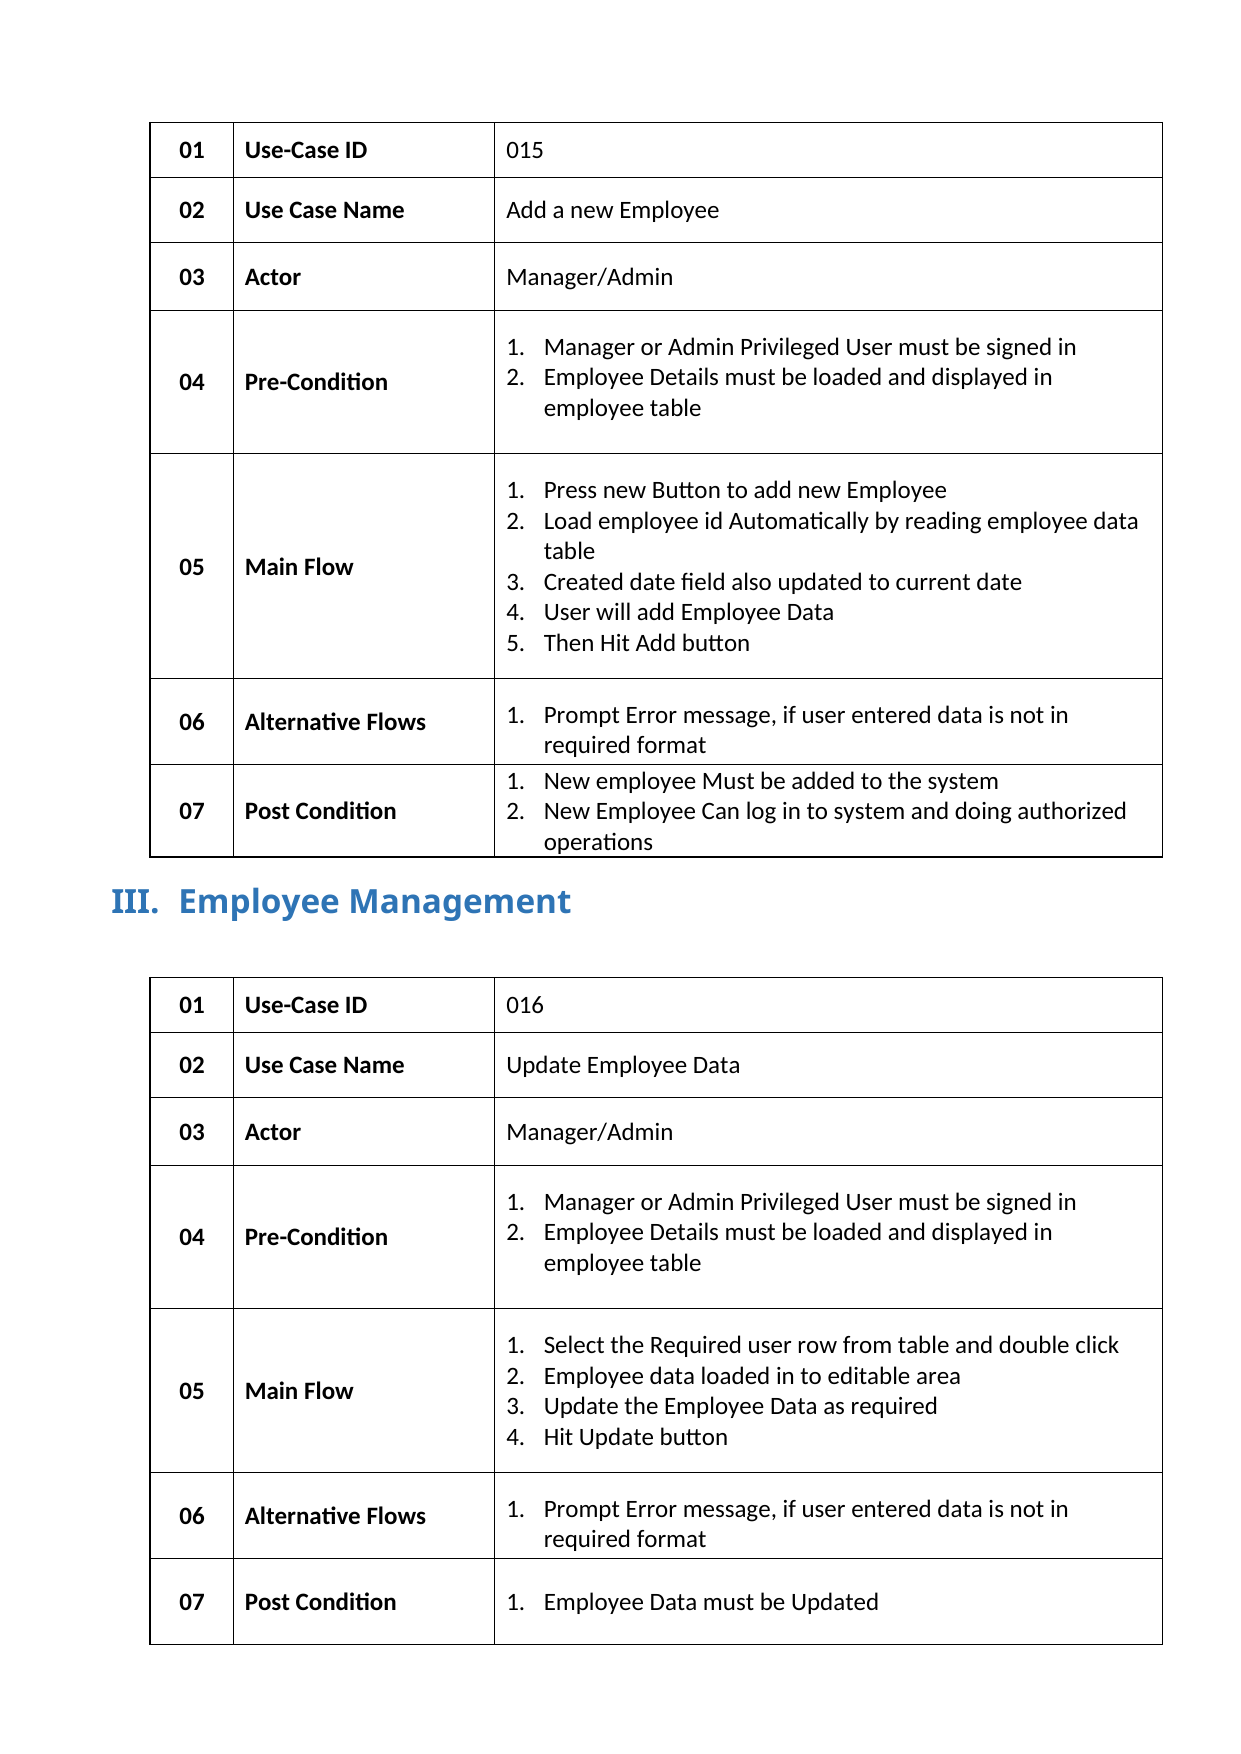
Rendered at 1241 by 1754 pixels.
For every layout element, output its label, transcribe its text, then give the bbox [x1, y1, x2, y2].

table_header 01 [151, 123, 233, 177]
table_header 01 [151, 978, 233, 1032]
table_cell Prompt Error message, if user entered data is not in required format [495, 1473, 1162, 1558]
table_cell Actor [234, 1098, 494, 1164]
table_cell 02 [151, 1033, 233, 1097]
table_cell Main Flow [234, 1309, 494, 1472]
table_cell Main Flow [234, 454, 494, 678]
table_cell Manager or Admin Privileged User must be signed in Employee Details must be loaded and displayed in employee table [495, 311, 1162, 453]
table_cell Alternative Flows [234, 679, 494, 764]
table_cell Actor [234, 243, 494, 309]
table_cell Post Condition [234, 1559, 494, 1644]
table_cell Pre-Condition [234, 1166, 494, 1308]
table_cell 06 [151, 679, 233, 764]
table_cell 02 [151, 178, 233, 242]
table_cell Select the Required user row from table and double click Employee data loaded in to editable area Update the Employee Data as required Hit Update button [495, 1309, 1162, 1472]
table_cell 05 [151, 454, 233, 678]
table_cell 07 [151, 1559, 233, 1644]
table_cell 03 [151, 1098, 233, 1164]
table_cell New employee Must be added to the system New Employee Can log in to system and doing authorized operations [495, 765, 1162, 856]
table_cell 04 [151, 311, 233, 453]
table_cell 05 [151, 1309, 233, 1472]
subtitle Employee Management [159, 878, 1090, 924]
table_cell 03 [151, 243, 233, 309]
table_cell Prompt Error message, if user entered data is not in required format [495, 679, 1162, 764]
table_header Use-Case ID [234, 123, 494, 177]
table_cell 06 [151, 1473, 233, 1558]
table_cell Post Condition [234, 765, 494, 856]
table_cell Employee Data must be Updated [495, 1559, 1162, 1644]
table_header 016 [495, 978, 1162, 1032]
table_cell Pre-Condition [234, 311, 494, 453]
table_cell Press new Button to add new Employee Load employee id Automatically by reading employee data table Created date field also updated to current date User will add Employee Data Then Hit Add button [495, 454, 1162, 678]
table_header 015 [495, 123, 1162, 177]
table_cell Use Case Name [234, 1033, 494, 1097]
table_cell Use Case Name [234, 178, 494, 242]
table_cell Update Employee Data [495, 1033, 1162, 1097]
table_cell Manager/Admin [495, 1098, 1162, 1164]
table_cell 07 [151, 765, 233, 856]
table_cell 04 [151, 1166, 233, 1308]
table_cell Add a new Employee [495, 178, 1162, 242]
table_cell Manager or Admin Privileged User must be signed in Employee Details must be loaded and displayed in employee table [495, 1166, 1162, 1308]
table_header Use-Case ID [234, 978, 494, 1032]
table_cell Manager/Admin [495, 243, 1162, 309]
table_cell Alternative Flows [234, 1473, 494, 1558]
